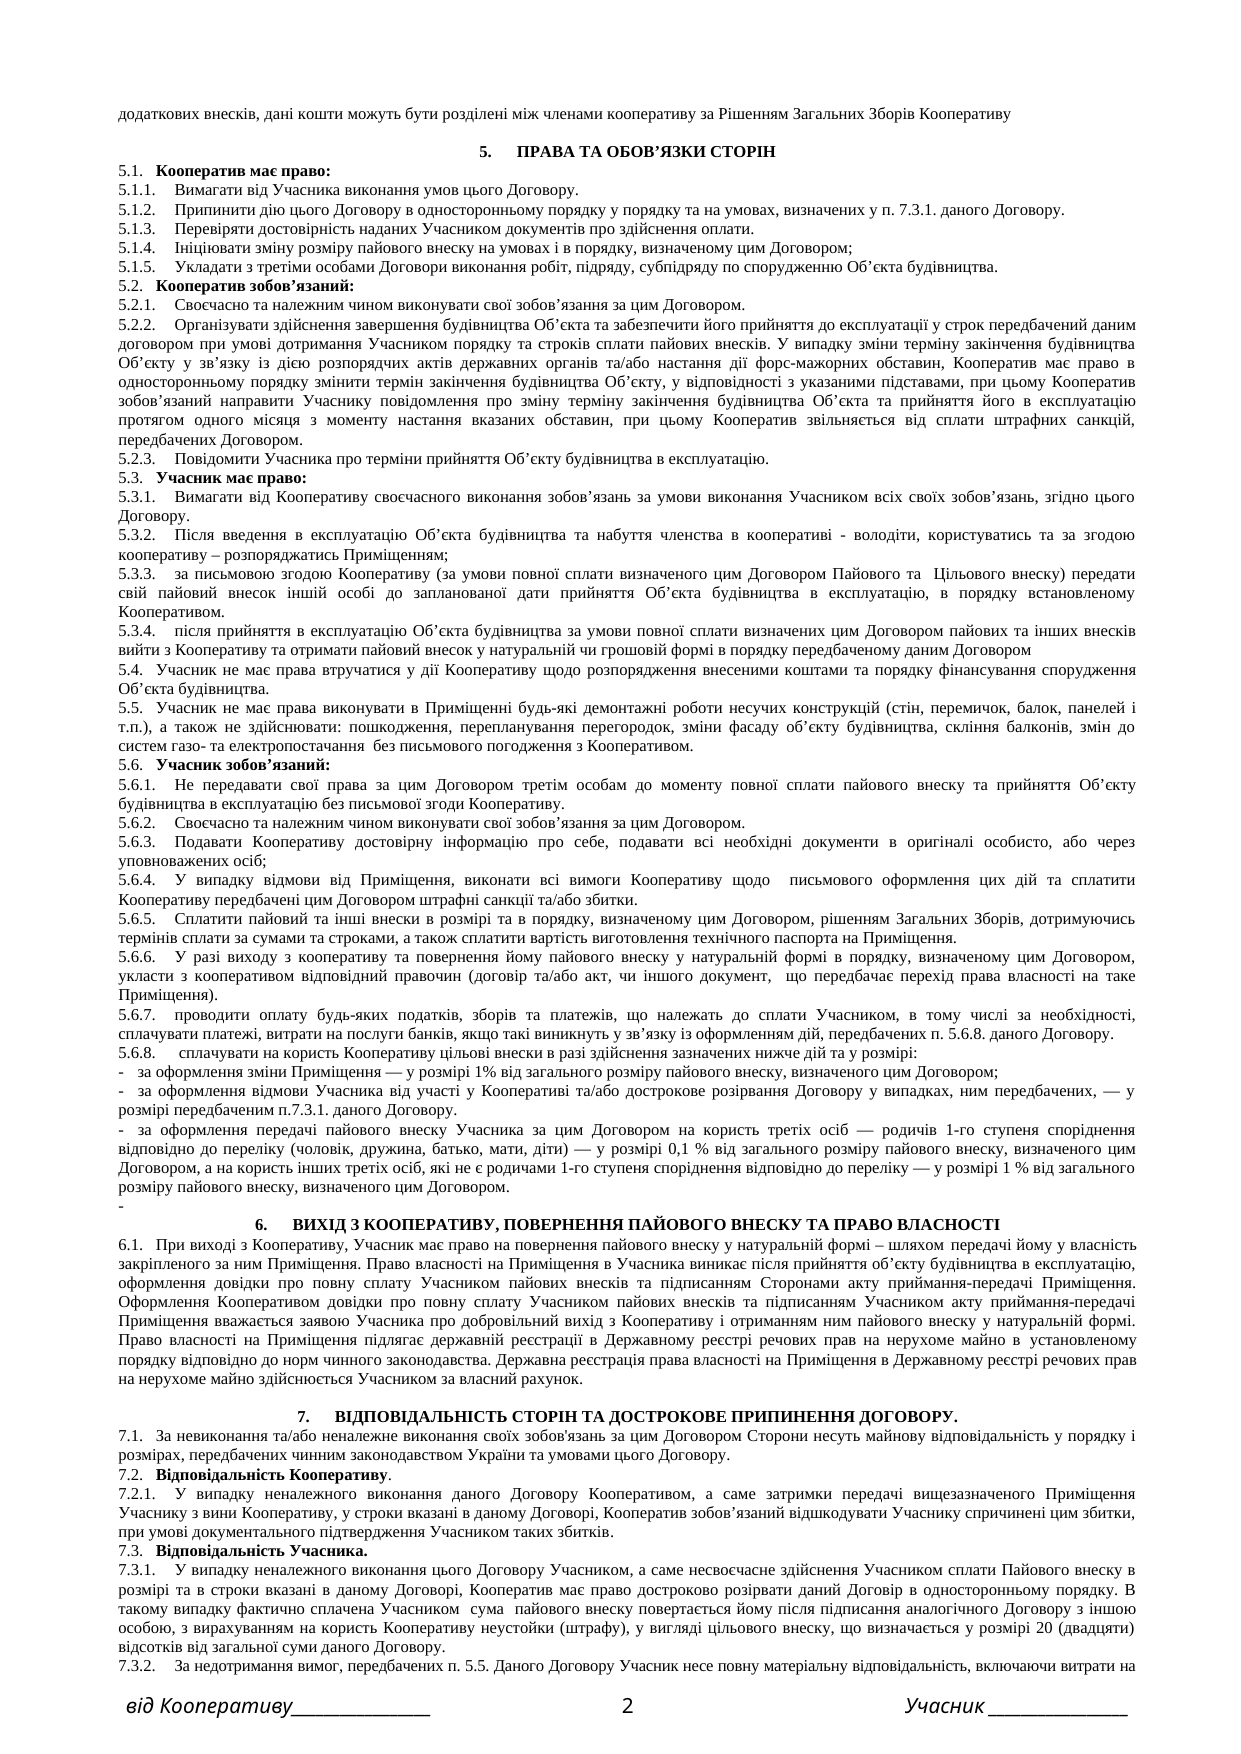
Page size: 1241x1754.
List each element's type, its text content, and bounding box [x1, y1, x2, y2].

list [118, 1656, 1137, 1675]
list за оформлення передачі пайового внеску Учасника за цим Договором на користь третіх осіб — родичів 1-го ступеня споріднення відповідно до переліку (чоловік, дружина, батько, мати, діти) — у розмірі 0,1 % від загального розміру пайового внеску, визначеного цим Договором, а на користь інших третіх осіб, які не є родичами 1-го ступеня споріднення відповідно до переліку — у розмірі 1 % від загального розміру пайового внеску, визначеного цим Договором. [118, 1119, 1137, 1196]
list Вимагати від Учасника виконання умов цього Договору. [118, 180, 1137, 199]
list У випадку відмови від Приміщення, виконати всі вимоги Кооперативу щодо письмового оформлення цих дій та сплатити Кооперативу передбачені цим Договором штрафні санкції та/або збитки. [118, 870, 1137, 908]
list ПРАВА ТА ОБОВ’ЯЗКИ СТОРІН [118, 142, 1137, 161]
list Подавати Кооперативу достовірну інформацію про себе, подавати всі необхідні документи в оригіналі особисто, або через уповноважених осіб; [118, 832, 1137, 870]
list Укладати з третіми особами Договори виконання робіт, підряду, субпідряду по спорудженню Об’єкта будівництва. [118, 257, 1137, 276]
list Організувати здійснення завершення будівництва Об’єкта та забезпечити його прийняття до експлуатації у строк передбачений даним договором при умові дотримання Учасником порядку та строків сплати пайових внесків. У випадку зміни терміну закінчення будівництва Об’єкту у зв’язку із дією розпорядчих актів державних органів та/або настання дії форс-мажорних обставин, Кооператив має право в односторонньому порядку змінити термін закінчення будівництва Об’єкту, у відповідності з указаними підставами, при цьому Кооператив зобов’язаний направити Учаснику повідомлення про зміну терміну закінчення будівництва Об’єкта та прийняття його в експлуатацію протягом одного місяця з моменту настання вказаних обставин, при цьому Кооператив звільняється від сплати штрафних санкцій, передбачених Договором. [118, 314, 1137, 448]
list за оформлення зміни Приміщення — у розмірі 1% від загального розміру пайового внеску, визначеного цим Договором; [118, 1062, 1137, 1081]
list Кооператив зобов’язаний: [118, 276, 1137, 295]
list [118, 103, 1137, 123]
list Учасник зобов’язаний: [118, 755, 1137, 774]
list Своєчасно та належним чином виконувати свої зобов’язання за цим Договором. [118, 295, 1137, 314]
list У разі виходу з кооперативу та повернення йому пайового внеску у натуральній формі в порядку, визначеному цим Договором, укласти з кооперативом відповідний правочин (договір та/або акт, чи іншого документ, що передбачає перехід права власності на таке Приміщення). [118, 947, 1137, 1004]
list Сплатити пайовий та інші внески в розмірі та в порядку, визначеному цим Договором, рішенням Загальних Зборів, дотримуючись термінів сплати за сумами та строками, а також сплатити вартість виготовлення технічного паспорта на Приміщення. [118, 908, 1137, 947]
list Відповідальність сторін та дострокове припинення договору. [118, 1407, 1137, 1426]
list після прийняття в експлуатацію Об’єкта будівництва за умови повної сплати визначених цим Договором пайових та інших внесків вийти з Кооперативу та отримати пайовий внесок у натуральній чи грошовій формі в порядку передбаченому даним Договором [118, 621, 1137, 659]
list Своєчасно та належним чином виконувати свої зобов’язання за цим Договором. [118, 813, 1137, 832]
list Учасник не має права виконувати в Приміщенні будь-які демонтажні роботи несучих конструкцій (стін, перемичок, балок, панелей і т.п.), а також не здійснювати: пошкодження, перепланування перегородок, зміни фасаду об’єкту будівництва, скління балконів, змін до систем газо- та електропостачання без письмового погодження з Кооперативом. [118, 698, 1137, 755]
list Учасник не має права втручатися у дії Кооперативу щодо розпорядження внесеними коштами та порядку фінансування спорудження Об’єкта будівництва. [118, 659, 1137, 698]
list Ініціювати зміну розміру пайового внеску на умовах і в порядку, визначеному цим Договором; [118, 238, 1137, 257]
list Відповідальність Кооперативу. [118, 1464, 1137, 1483]
list Припинити дію цього Договору в односторонньому порядку у порядку та на умовах, визначених у п. 7.3.1. даного Договору. [118, 199, 1137, 218]
list Учасник має право: [118, 468, 1137, 487]
list Перевіряти достовірність наданих Учасником документів про здійснення оплати. [118, 218, 1137, 238]
list При виході з Кооперативу, Учасник має право на повернення пайового внеску у натуральній формі – шляхом передачі йому у власність закріпленого за ним Приміщення. Право власності на Приміщення в Учасника виникає після прийняття об’єкту будівництва в експлуатацію, оформлення довідки про повну сплату Учасником пайових внесків та підписанням Сторонами акту приймання-передачі Приміщення. Оформлення Кооперативом довідки про повну сплату Учасником пайових внесків та підписанням Учасником акту приймання-передачі Приміщення вважається заявою Учасника про добровільний вихід з Кооперативу і отриманням ним пайового внеску у натуральній формі. Право власності на Приміщення підлягає державній реєстрації в Державному реєстрі речових прав на нерухоме майно в установленому порядку відповідно до норм чинного законодавства. Державна реєстрація права власності на Приміщення в Державному реєстрі речових прав на нерухоме майно здійснюється Учасником за власний рахунок. [118, 1234, 1137, 1388]
list Після введення в експлуатацію Об’єкта будівництва та набуття членства в кооперативі - володіти, користуватись та за згодою кооперативу – розпоряджатись Приміщенням; [118, 525, 1137, 563]
list Кооператив має право: [118, 161, 1137, 180]
list сплачувати на користь Кооперативу цільові внески в разі здійснення зазначених нижче дій та у розмірі: [118, 1043, 1137, 1062]
list У випадку неналежного виконання даного Договору Кооперативом, а саме затримки передачі вищезазначеного Приміщення Учаснику з вини Кооперативу, у строки вказані в даному Договорі, Кооператив зобов’язаний відшкодувати Учаснику спричинені цим збитки, при умові документального підтвердження Учасником таких збитків. [118, 1483, 1137, 1541]
list проводити оплату будь-яких податків, зборів та платежів, що належать до сплати Учасником, в тому числі за необхідності, сплачувати платежі, витрати на послуги банків, якщо такі виникнуть у зв’язку із оформленням дій, передбачених п. 5.6.8. даного Договору. [118, 1004, 1137, 1043]
list Повідомити Учасника про терміни прийняття Об’єкту будівництва в експлуатацію. [118, 448, 1137, 468]
list ВИХІД З КООПЕРАТИВУ, ПОВЕРНЕННЯ ПАЙОВОГО ВНЕСКУ ТА ПРАВО ВЛАСНОСТІ [118, 1215, 1137, 1234]
list Не передавати свої права за цим Договором третім особам до моменту повної сплати пайового внеску та прийняття Об’єкту будівництва в експлуатацію без письмової згоди Кооперативу. [118, 774, 1137, 813]
list Вимагати від Кооперативу своєчасного виконання зобов’язань за умови виконання Учасником всіх своїх зобов’язань, згідно цього Договору. [118, 487, 1137, 525]
list Відповідальність Учасника. [118, 1541, 1137, 1560]
list За невиконання та/або неналежне виконання своїх зобов'язань за цим Договором Сторони несуть майнову відповідальність у порядку і розмірах, передбачених чинним законодавством України та умовами цього Договору. [118, 1426, 1137, 1464]
list за письмовою згодою Кооперативу (за умови повної сплати визначеного цим Договором Пайового та Цільового внеску) передати свій пайовий внесок іншій особі до запланованої дати прийняття Об’єкта будівництва в експлуатацію, в порядку встановленому Кооперативом. [118, 563, 1137, 621]
list У випадку неналежного виконання цього Договору Учасником, а саме несвоєчасне здійснення Учасником сплати Пайового внеску в розмірі та в строки вказані в даному Договорі, Кооператив має право достроково розірвати даний Договір в односторонньому порядку. В такому випадку фактично сплачена Учасником сума пайового внеску повертається йому після підписання аналогічного Договору з іншою особою, з вирахуванням на користь Кооперативу неустойки (штрафу), у вигляді цільового внеску, що визначається у розмірі 20 (двадцяти) відсотків від загальної суми даного Договору. [118, 1560, 1137, 1656]
list за оформлення відмови Учасника від участі у Кооперативі та/або дострокове розірвання Договору у випадках, ним передбачених, — у розмірі передбаченим п.7.3.1. даного Договору. [118, 1081, 1137, 1119]
